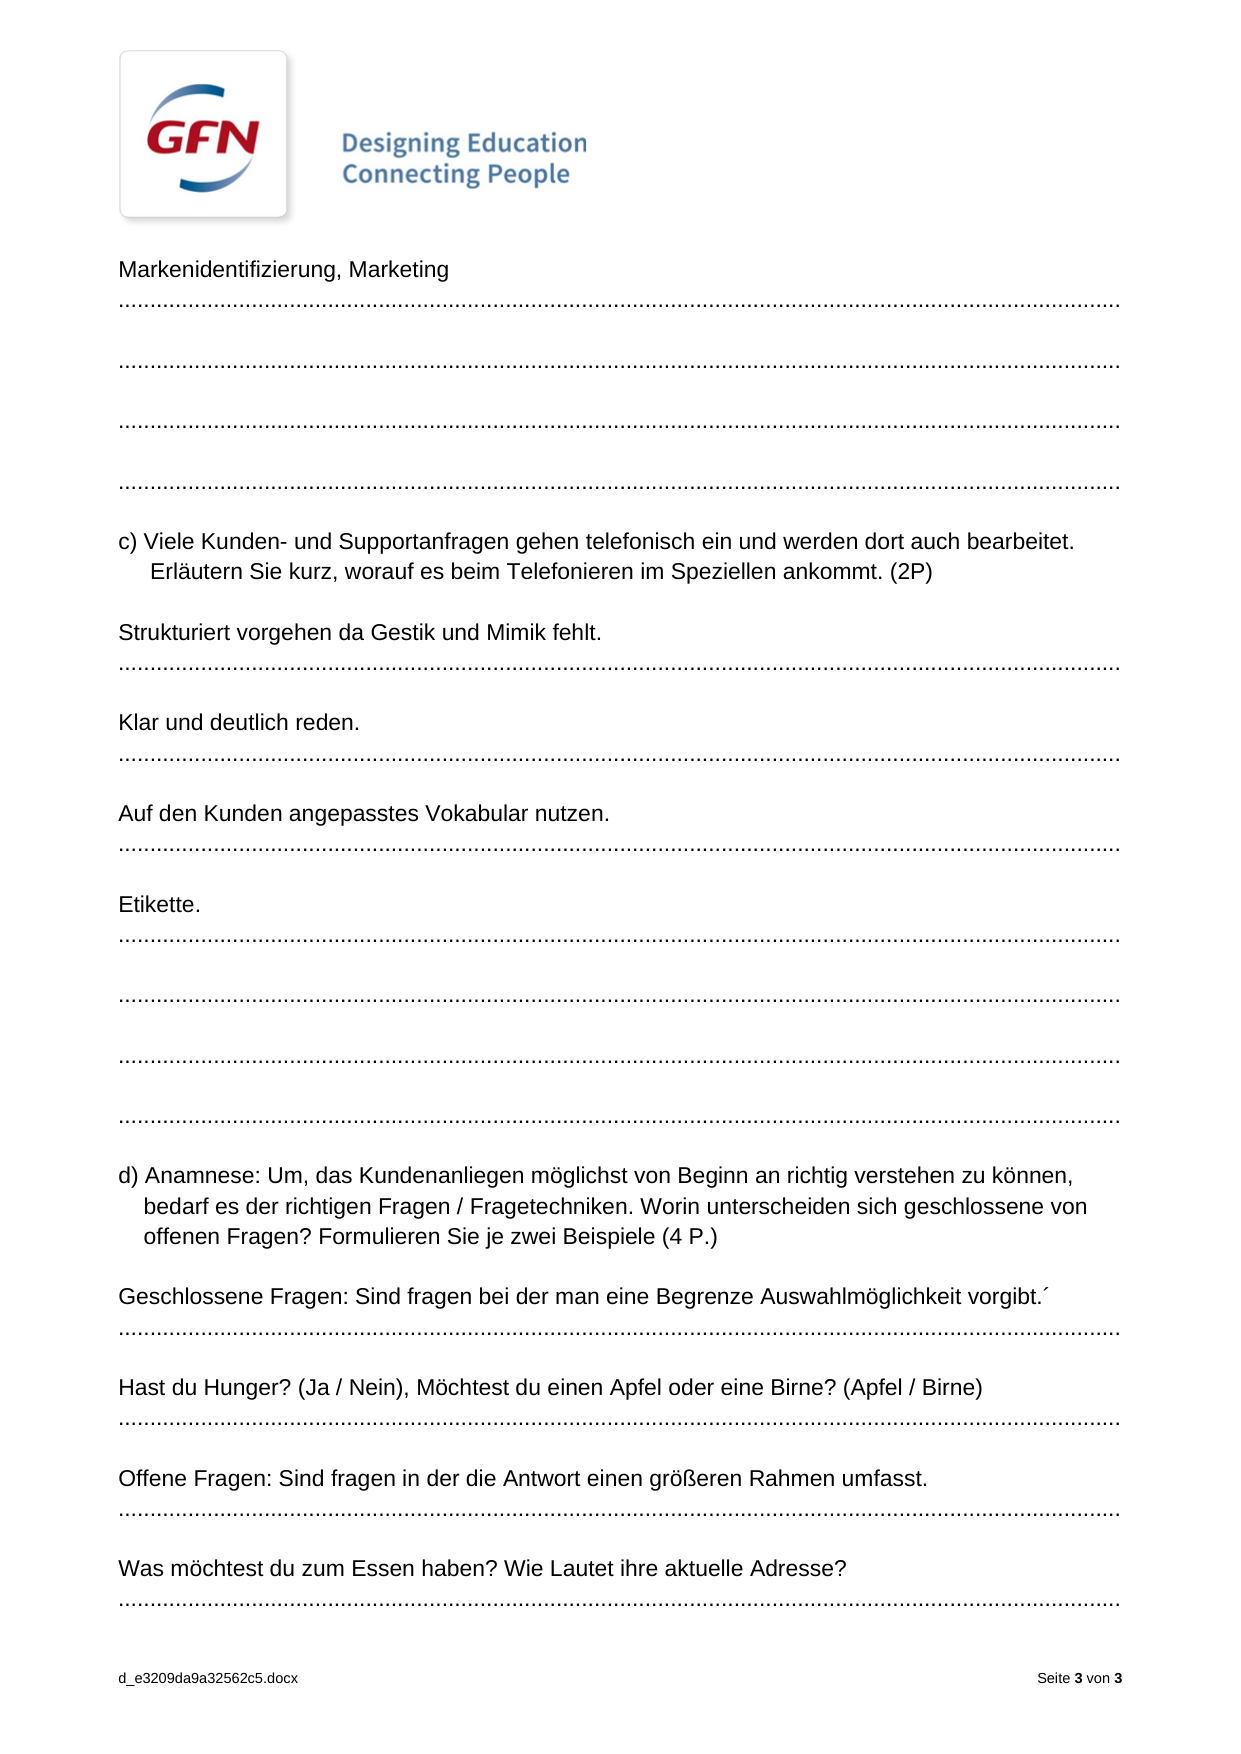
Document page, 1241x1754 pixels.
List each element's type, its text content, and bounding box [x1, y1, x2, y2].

text Geschlossene Fragen: Sind fragen bei der man eine Begrenze Auswahlmöglichkeit vorgibt.´ [118, 1283, 1122, 1310]
text Hast du Hunger? (Ja / Nein), Möchtest du einen Apfel oder eine Birne? (Apfel / Birne) [118, 1374, 1122, 1431]
text Markenidentifizierung, Marketing [118, 256, 1122, 313]
text Strukturiert vorgehen da Gestik und Mimik fehlt. [118, 619, 1122, 675]
text Klar und deutlich reden. [118, 709, 1122, 766]
text c) Viele Kunden- und Supportanfragen gehen telefonisch ein und werden dort auch bearbeitet. Erläutern Sie kurz, worauf es beim Telefonieren im Speziellen ankommt. (2P) [118, 528, 1122, 585]
picture [118, 48, 587, 228]
text Etikette. [118, 891, 1122, 947]
text Offene Fragen: Sind fragen in der die Antwort einen größeren Rahmen umfasst. [118, 1464, 1122, 1521]
text Auf den Kunden angepasstes Vokabular nutzen. [118, 800, 1122, 857]
text d) Anamnese: Um, das Kundenanliegen möglichst von Beginn an richtig verstehen zu können, bedarf es der richtigen Fragen / Fragetechniken. Worin unterscheiden sich geschlossene von offenen Fragen? Formulieren Sie je zwei Beispiele (4 P.) [118, 1162, 1122, 1249]
text Was möchtest du zum Essen haben? Wie Lautet ihre aktuelle Adresse? [118, 1555, 1122, 1612]
